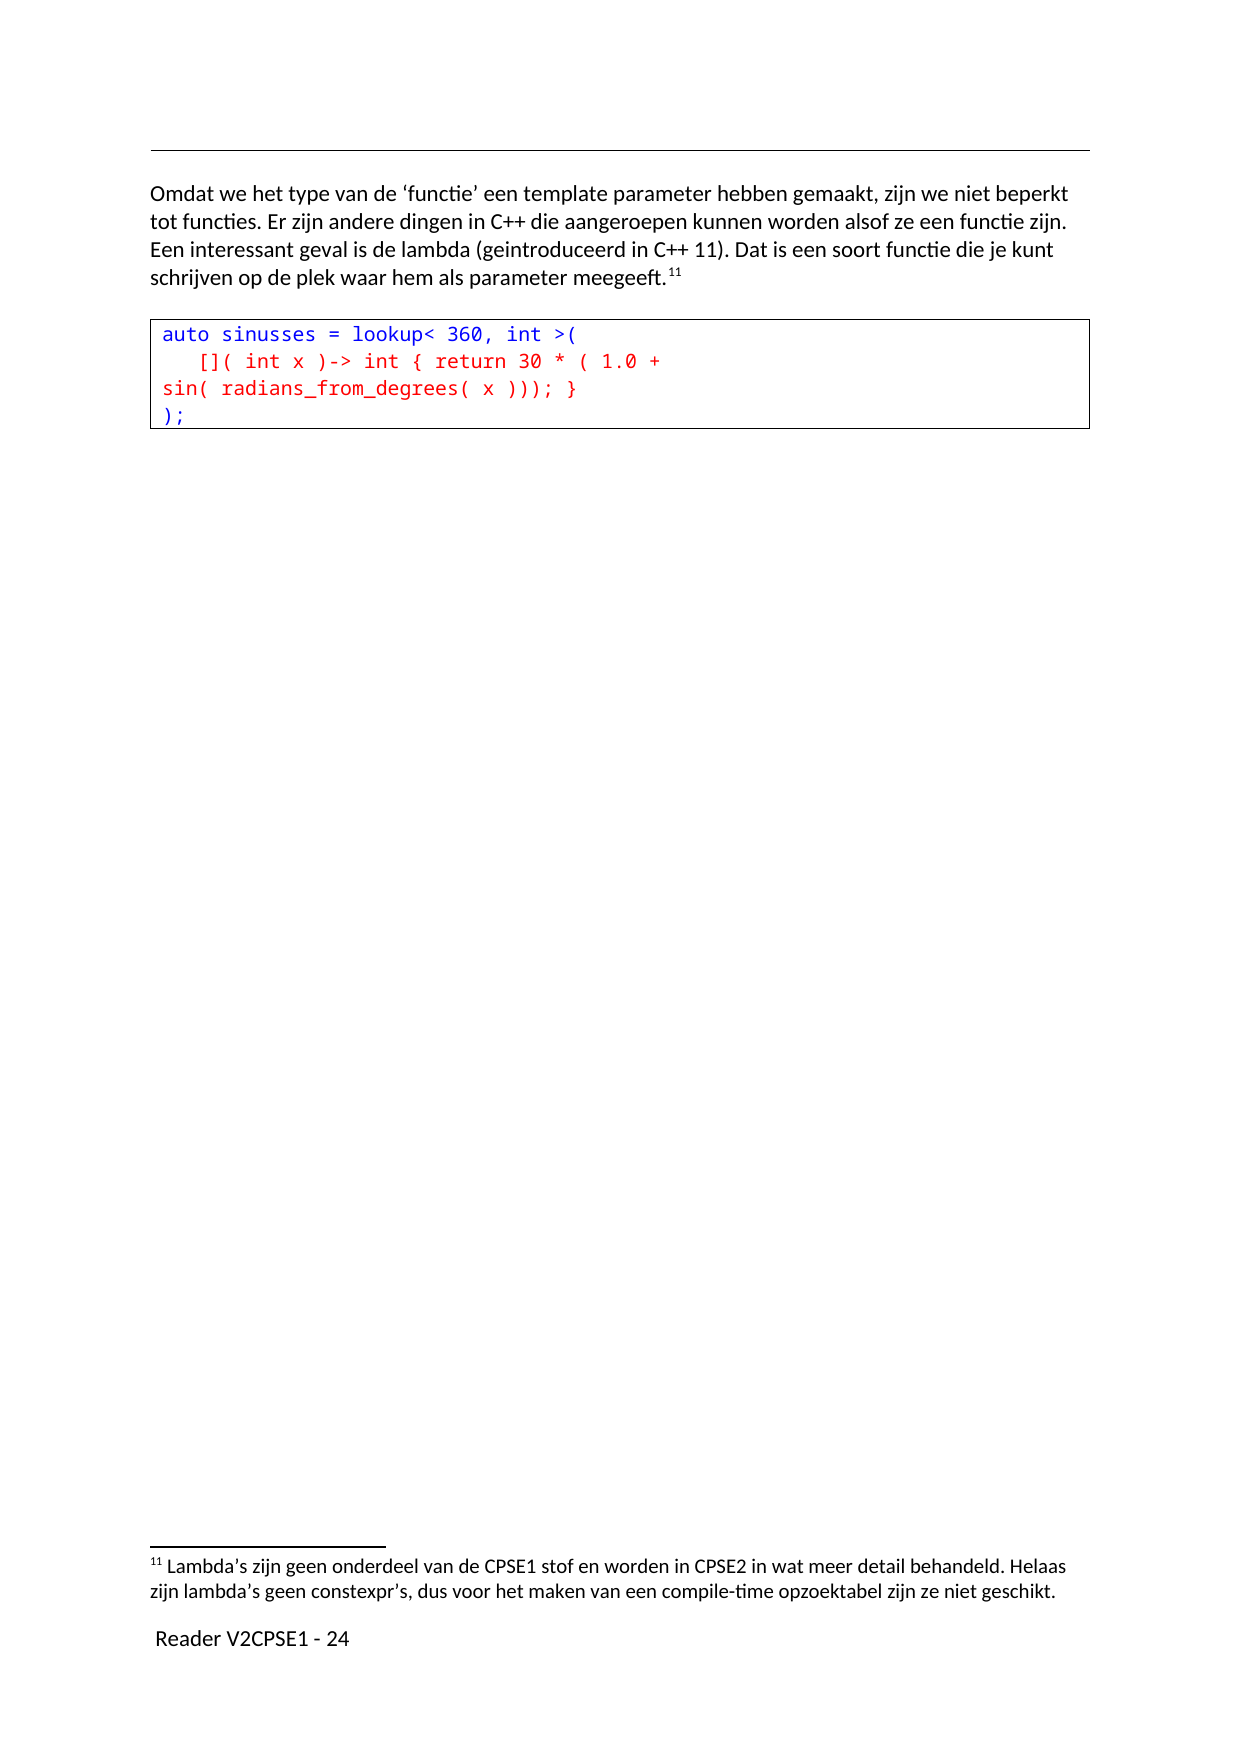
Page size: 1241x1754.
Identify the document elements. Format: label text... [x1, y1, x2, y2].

text Omdat we het type van de ‘functie’ een template parameter hebben gemaakt, zijn we niet beperkt tot functies. Er zijn andere dingen in C++ die aangeroepen kunnen worden alsof ze een functie zijn. Een interessant geval is de lambda (geintroduceerd in C++ 11). Dat is een soort functie die je kunt schrijven op de plek waar hem als parameter meegeeft. [150, 179, 1090, 291]
table_header auto sinusses = lookup< 360, int >( []( int x )-> int { return 30 * ( 1.0 + sin( radians_from_degrees( x ))); } ); [151, 320, 1089, 428]
